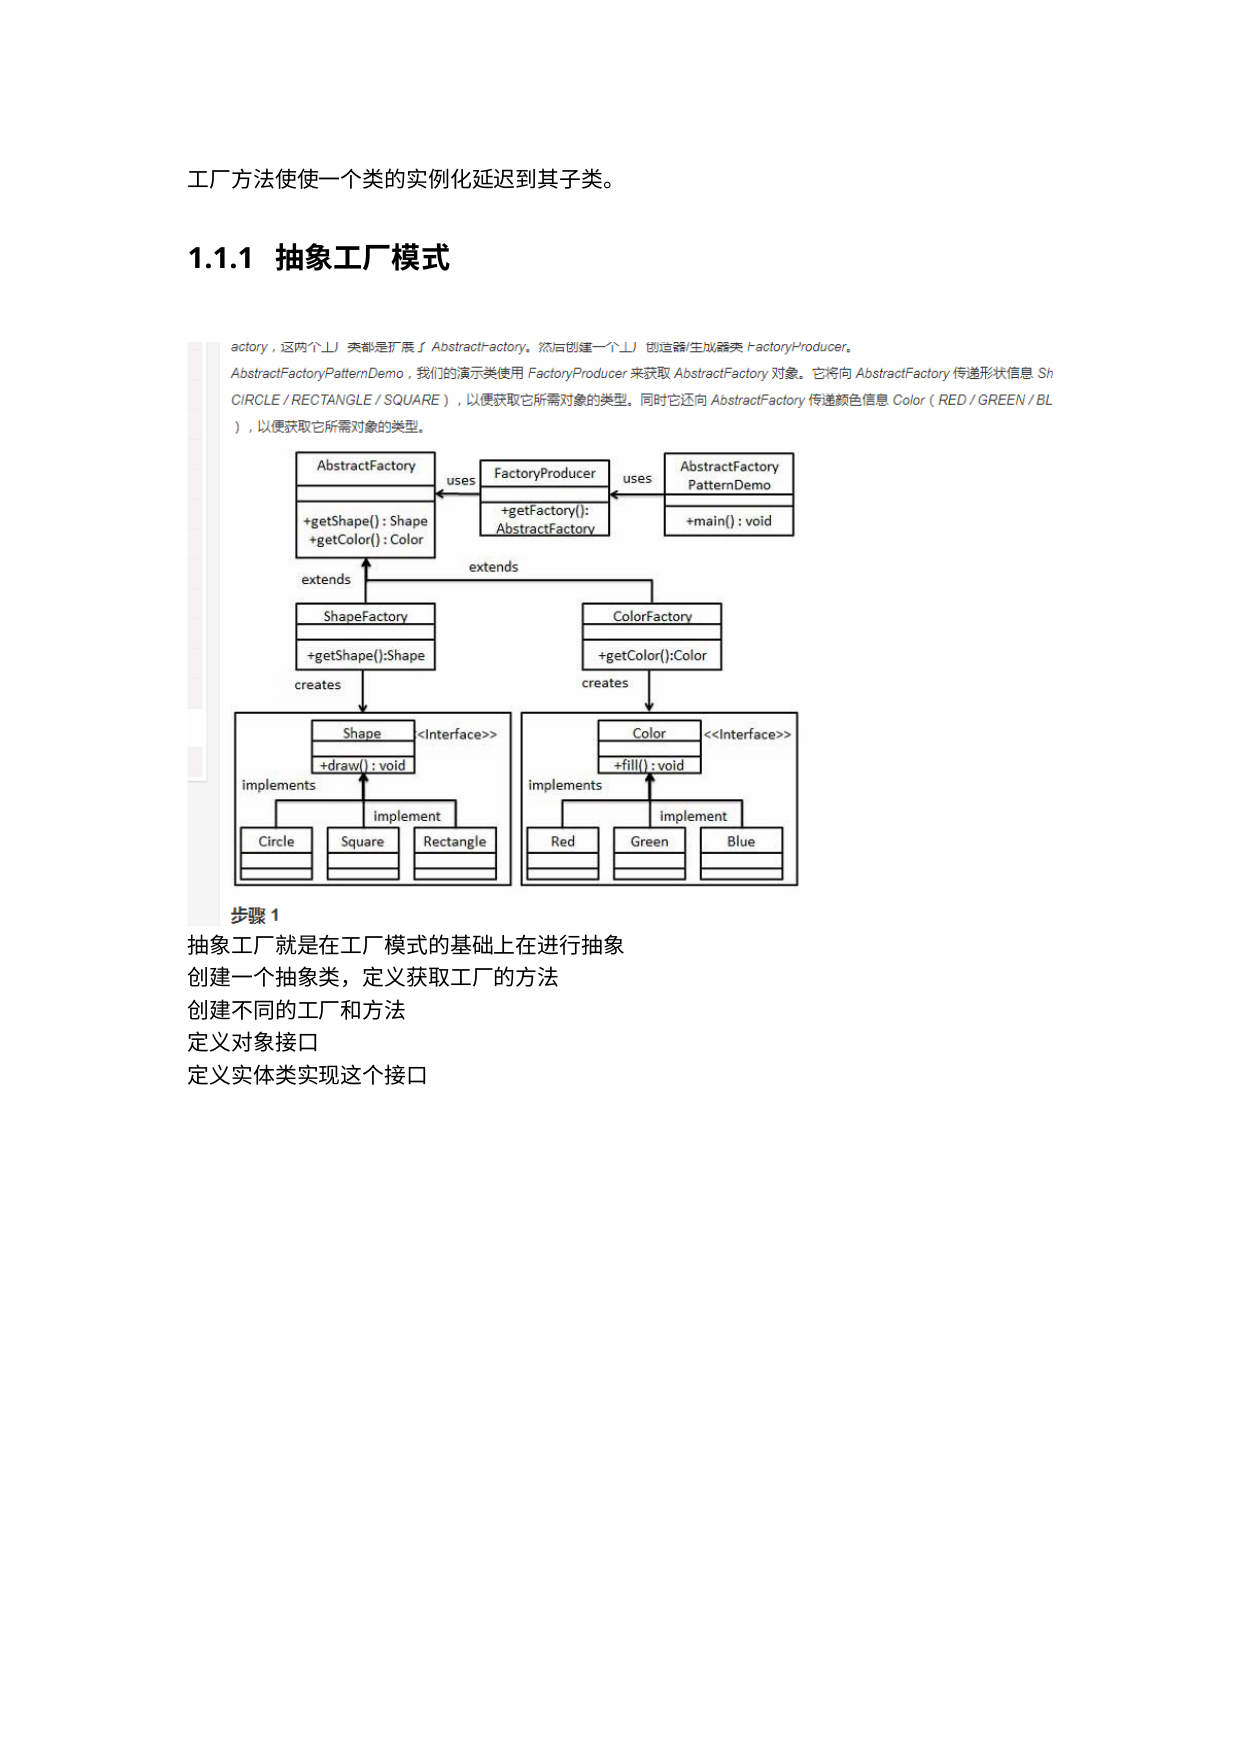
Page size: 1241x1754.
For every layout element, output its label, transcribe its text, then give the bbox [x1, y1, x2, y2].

picture [187, 342, 1053, 926]
text 定义对象接口 [187, 1025, 1053, 1057]
text 创建不同的工厂和方法 [187, 992, 1053, 1025]
text 工厂方法模式：工厂方法模式定义一个用于创建对象的接口，让子类决定实例化哪一个类。工厂方法使使一个类的实例化延迟到其子类。 [187, 162, 1053, 194]
subtitle 抽象工厂模式 [187, 224, 1053, 289]
text 定义实体类实现这个接口 [187, 1057, 1053, 1090]
text 创建一个抽象类，定义获取工厂的方法 [187, 960, 1053, 992]
text 抽象工厂就是在工厂模式的基础上在进行抽象 [187, 926, 1053, 960]
